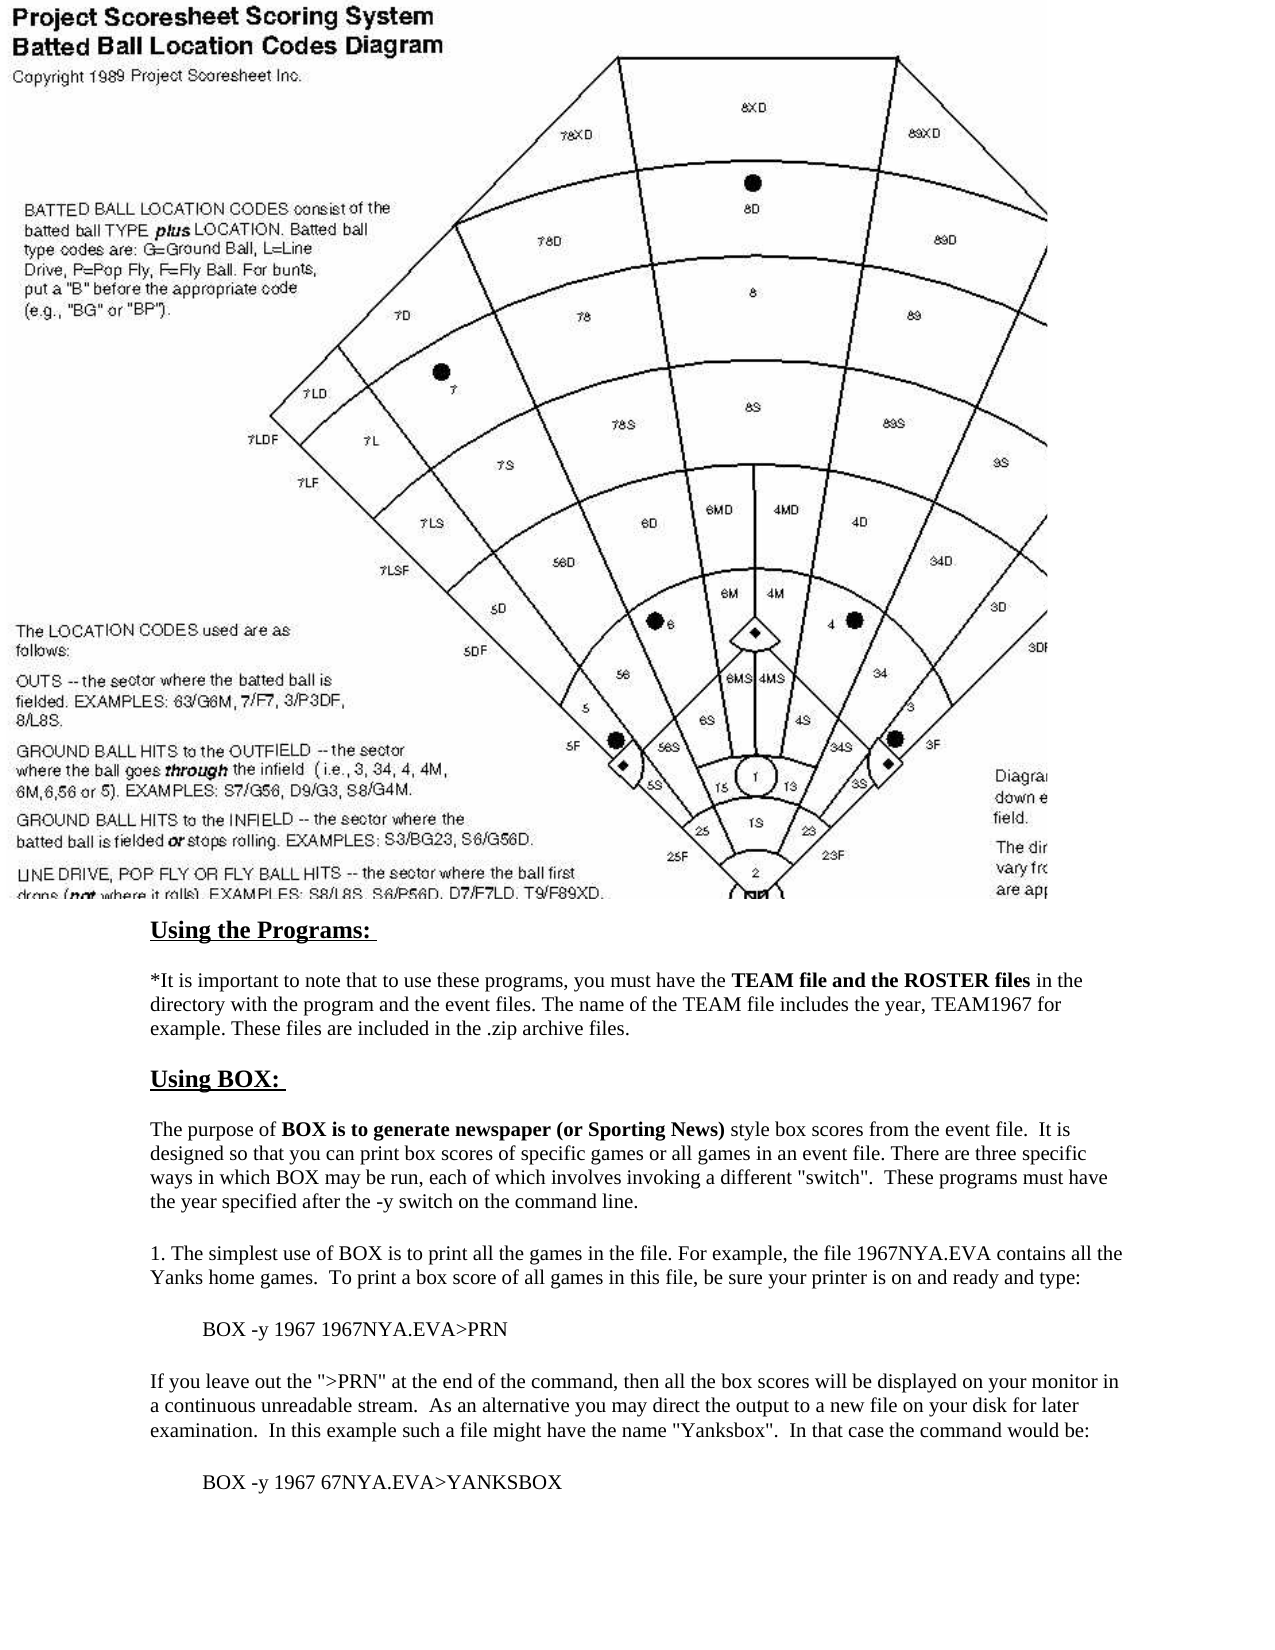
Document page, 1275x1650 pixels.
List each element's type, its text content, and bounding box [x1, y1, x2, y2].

text If you leave out the ">PRN" at the end of the command, then all the box scores will be displayed on your monitor in a continuous unreadable stream. As an alternative you may direct the output to a new file on your disk for later examination. In this example such a file might have the name "Yanksbox". In that case the command would be: [150, 1369, 1125, 1442]
text Using BOX: [150, 1064, 1125, 1093]
text The purpose of BOX is to generate newspaper (or Sporting News) style box scores from the event file. It is designed so that you can print box scores of specific games or all games in an event file. There are three specific ways in which BOX may be run, each of which involves invoking a different "switch". These programs must have the year specified after the -y switch on the command line. [150, 1117, 1125, 1213]
text 1. The simplest use of BOX is to print all the games in the file. For example, the file 1967NYA.EVA contains all the Yanks home games. To print a box score of all games in this file, be sure your printer is on and ready and type: [150, 1241, 1125, 1289]
text *It is important to note that to use these programs, you must have the TEAM file and the ROSTER files in the directory with the program and the event files. The name of the TEAM file includes the year, TEAM1967 for example. These files are included in the .zip archive files. [150, 968, 1125, 1040]
text BOX -y 1967 67NYA.EVA>YANKSBOX [150, 1469, 1125, 1494]
picture [6, 0, 1049, 899]
text Using the Programs: [150, 426, 1125, 944]
text BOX -y 1967 1967NYA.EVA>PRN [150, 1317, 1125, 1341]
